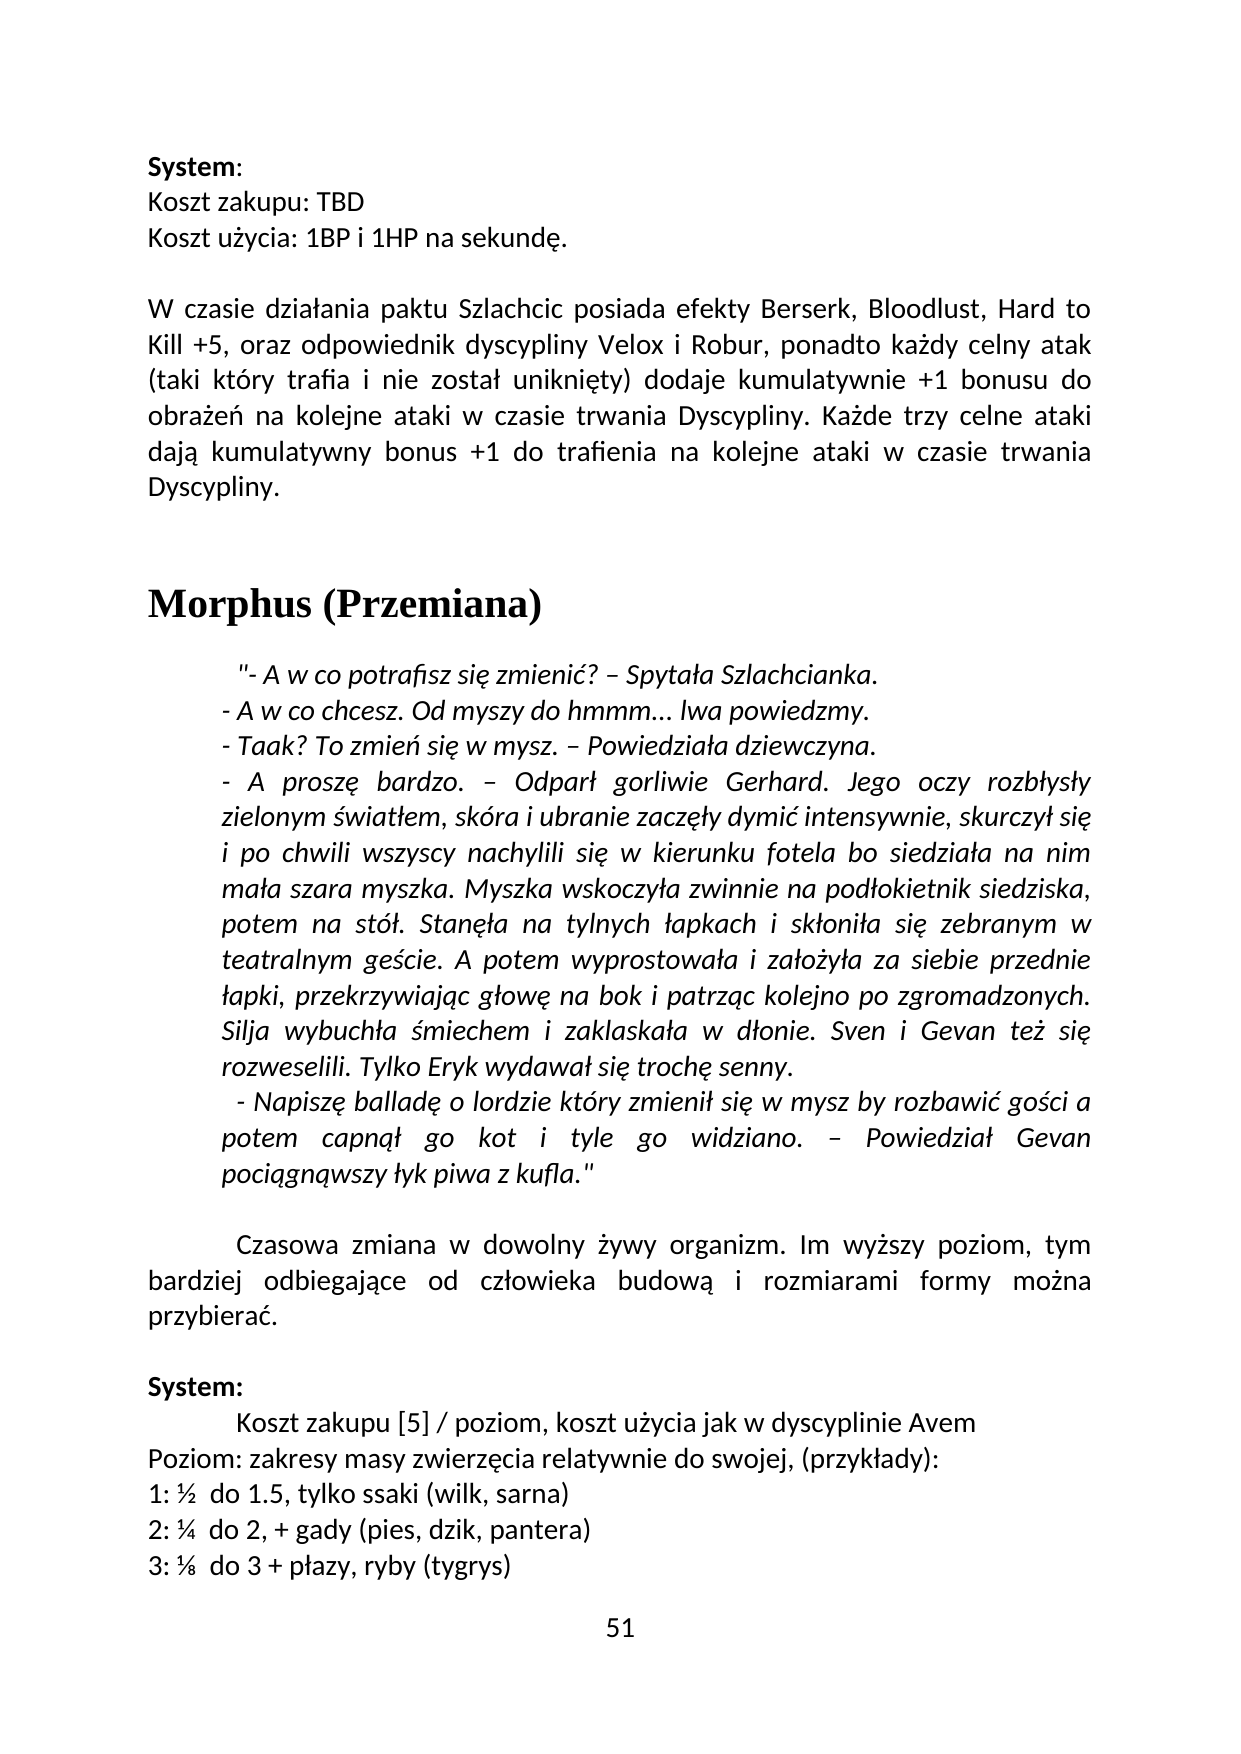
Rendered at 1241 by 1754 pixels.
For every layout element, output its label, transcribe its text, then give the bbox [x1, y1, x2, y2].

text Czasowa zmiana w dowolny żywy organizm. Im wyższy poziom, tym bardziej odbiegające od człowieka budową i rozmiarami formy można przybierać. [148, 1226, 1093, 1333]
text System: [148, 148, 1093, 183]
text - Taak? To zmień się w mysz. – Powiedziała dziewczyna. [221, 727, 1093, 763]
text Koszt zakupu: TBD [148, 183, 1093, 219]
text Koszt użycia: 1BP i 1HP na sekundę. [148, 219, 1093, 254]
subtitle Morphus (Przemiana) [148, 579, 1093, 627]
text 1: ½ do 1.5, tylko ssaki (wilk, sarna) [148, 1475, 1093, 1511]
text - Napiszę balladę o lordzie który zmienił się w mysz by rozbawić gości a potem capnął go kot i tyle go widziano. – Powiedział Gevan pociągnąwszy łyk piwa z kufla." [221, 1083, 1093, 1190]
text 2: ¼ do 2, + gady (pies, dzik, pantera) [148, 1511, 1093, 1547]
text Poziom: zakresy masy zwierzęcia relatywnie do swojej, (przykłady): [148, 1440, 1093, 1475]
text System: [148, 1368, 1093, 1404]
text "- A w co potrafisz się zmienić? – Spytała Szlachcianka. [221, 656, 1093, 692]
text Koszt zakupu [5] / poziom, koszt użycia jak w dyscyplinie Avem [148, 1404, 1093, 1440]
text W czasie działania paktu Szlachcic posiada efekty Berserk, Bloodlust, Hard to Kill +5, oraz odpowiednik dyscypliny Velox i Robur, ponadto każdy celny atak (taki który trafia i nie został uniknięty) dodaje kumulatywnie +1 bonusu do obrażeń na kolejne ataki w czasie trwania Dyscypliny. Każde trzy celne ataki dają kumulatywny bonus +1 do trafienia na kolejne ataki w czasie trwania Dyscypliny. [148, 290, 1093, 504]
text - A proszę bardzo. – Odparł gorliwie Gerhard. Jego oczy rozbłysły zielonym światłem, skóra i ubranie zaczęły dymić intensywnie, skurczył się i po chwili wszyscy nachylili się w kierunku fotela bo siedziała na nim mała szara myszka. Myszka wskoczyła zwinnie na podłokietnik siedziska, potem na stół. Stanęła na tylnych łapkach i skłoniła się zebranym w teatralnym geście. A potem wyprostowała i założyła za siebie przednie łapki, przekrzywiając głowę na bok i patrząc kolejno po zgromadzonych. Silja wybuchła śmiechem i zaklaskała w dłonie. Sven i Gevan też się rozweselili. Tylko Eryk wydawał się trochę senny. [221, 763, 1093, 1083]
text 3: ⅛ do 3 + płazy, ryby (tygrys) [148, 1547, 1093, 1582]
text - A w co chcesz. Od myszy do hmmm... lwa powiedzmy. [221, 692, 1093, 727]
